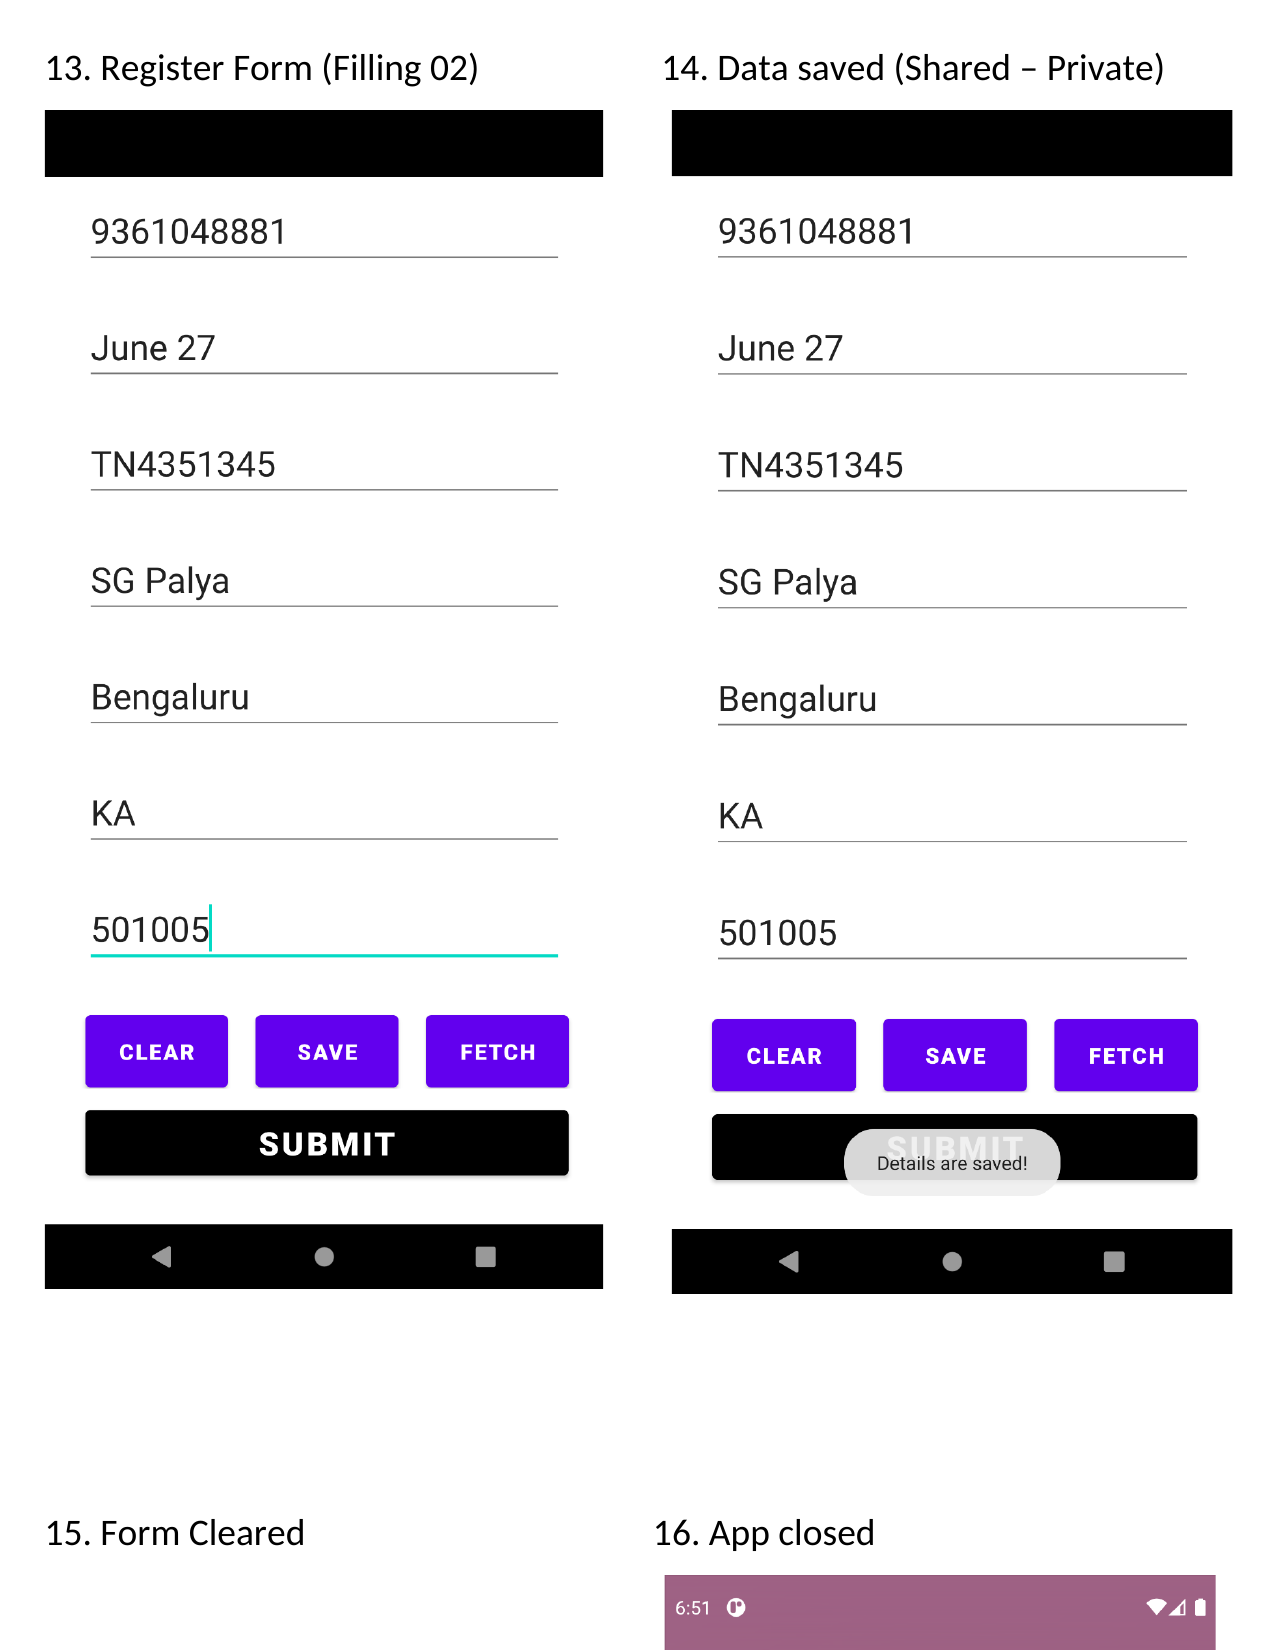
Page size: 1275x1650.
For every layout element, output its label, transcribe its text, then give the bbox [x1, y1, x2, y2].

text 13. Register Form (Filling 02) 14. Data saved (Shared – Private) [44, 44, 1255, 90]
picture [671, 110, 1233, 1294]
picture [44, 110, 604, 1289]
picture [664, 1575, 1216, 1650]
text 15. Form Cleared 16. App closed [44, 1509, 1255, 1555]
